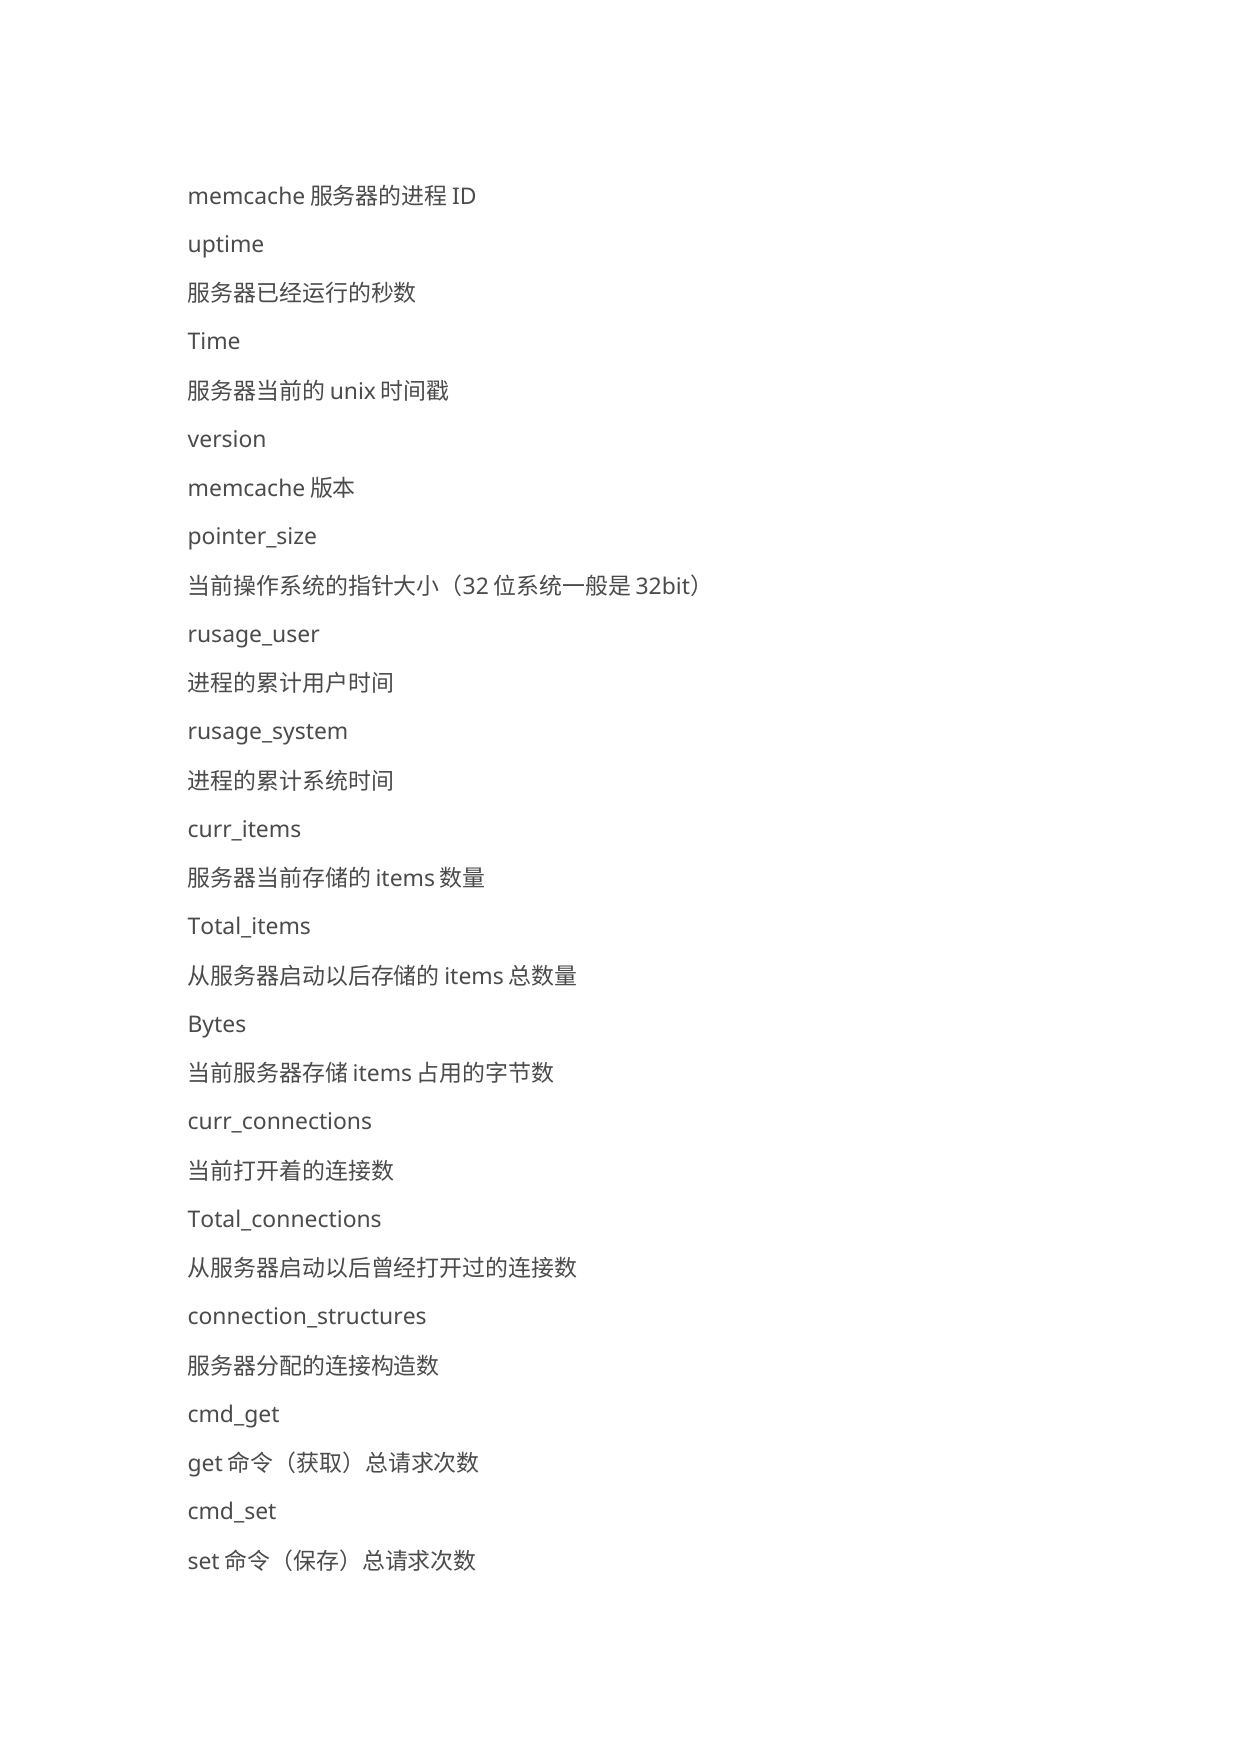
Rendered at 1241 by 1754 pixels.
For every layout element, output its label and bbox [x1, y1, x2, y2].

text [187, 162, 1053, 1592]
